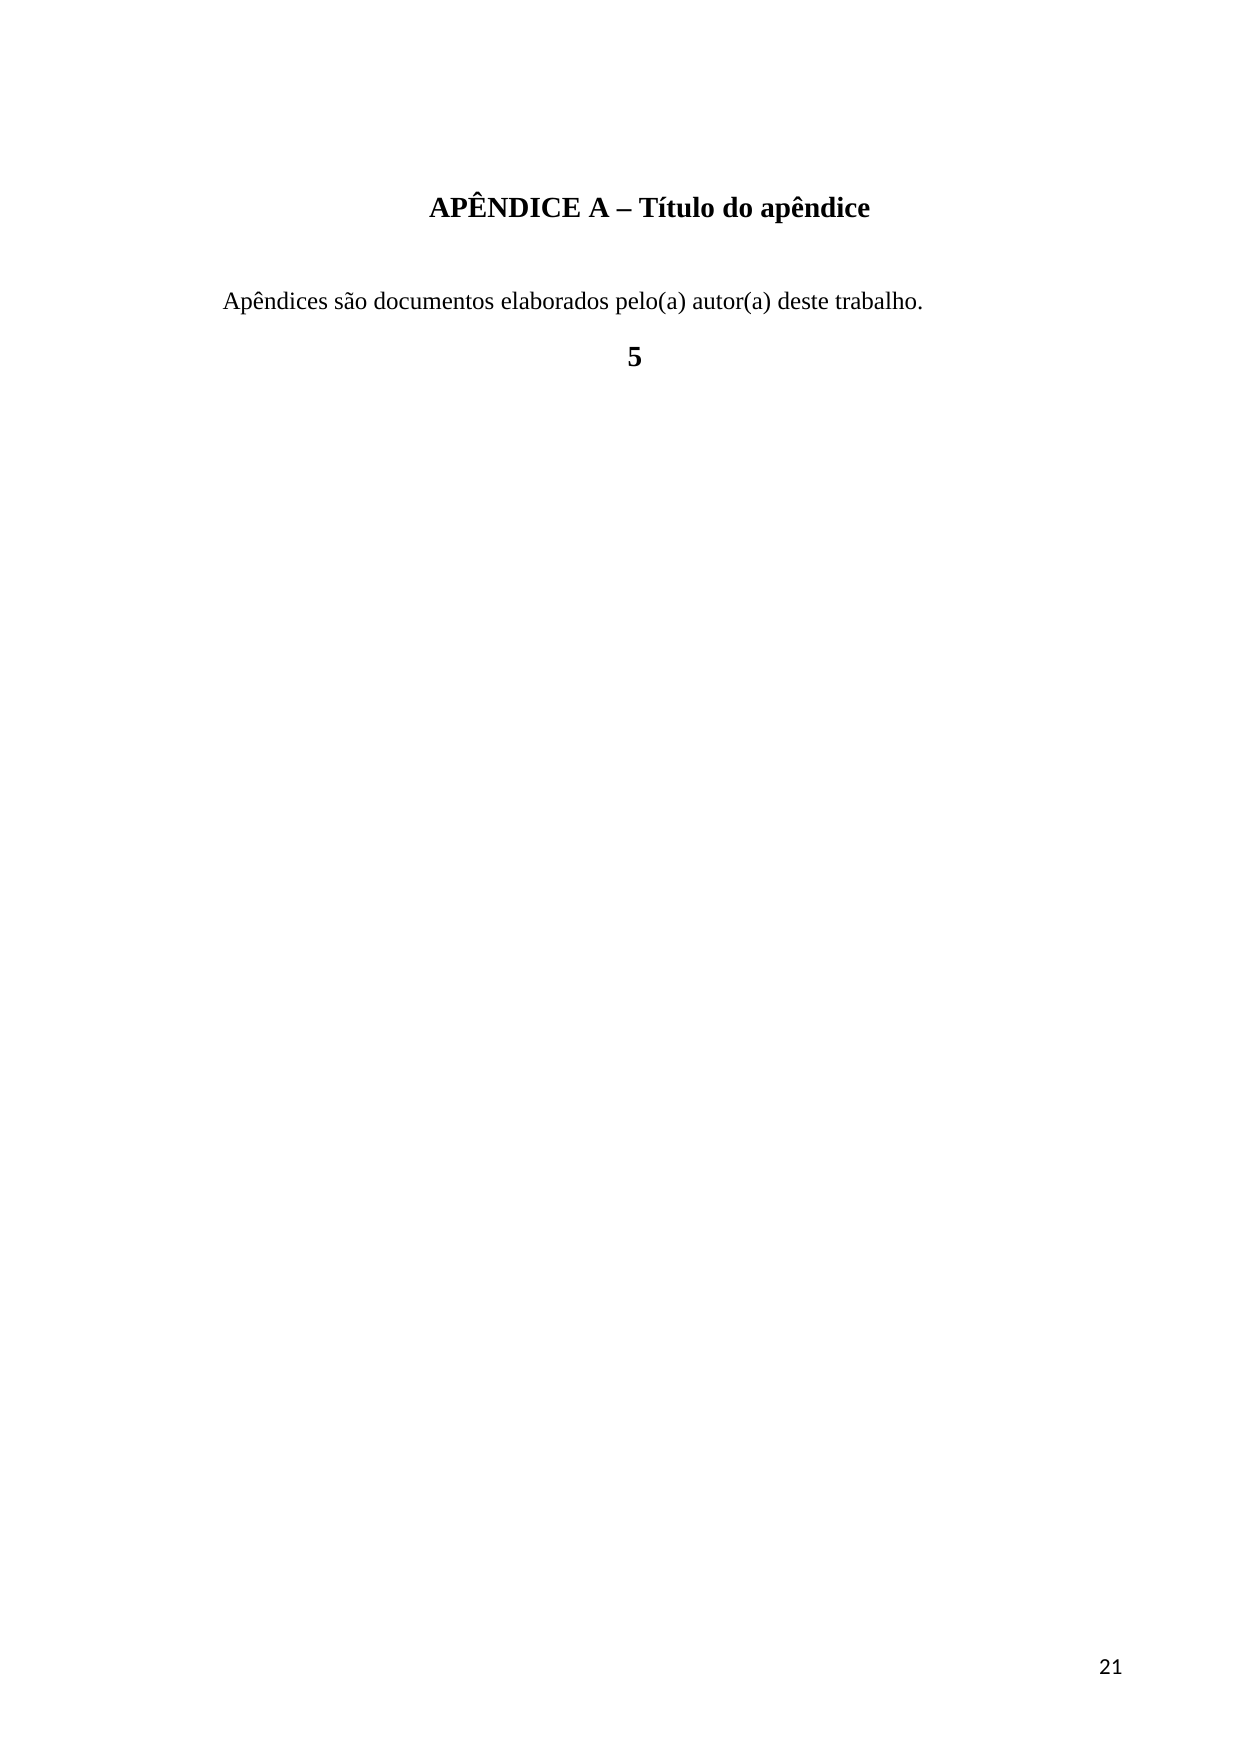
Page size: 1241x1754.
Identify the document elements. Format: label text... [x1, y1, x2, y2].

text Apêndices são documentos elaborados pelo(a) autor(a) deste trabalho. [177, 286, 1122, 314]
subtitle APÊNDICE A – Título do apêndice [177, 190, 1122, 223]
